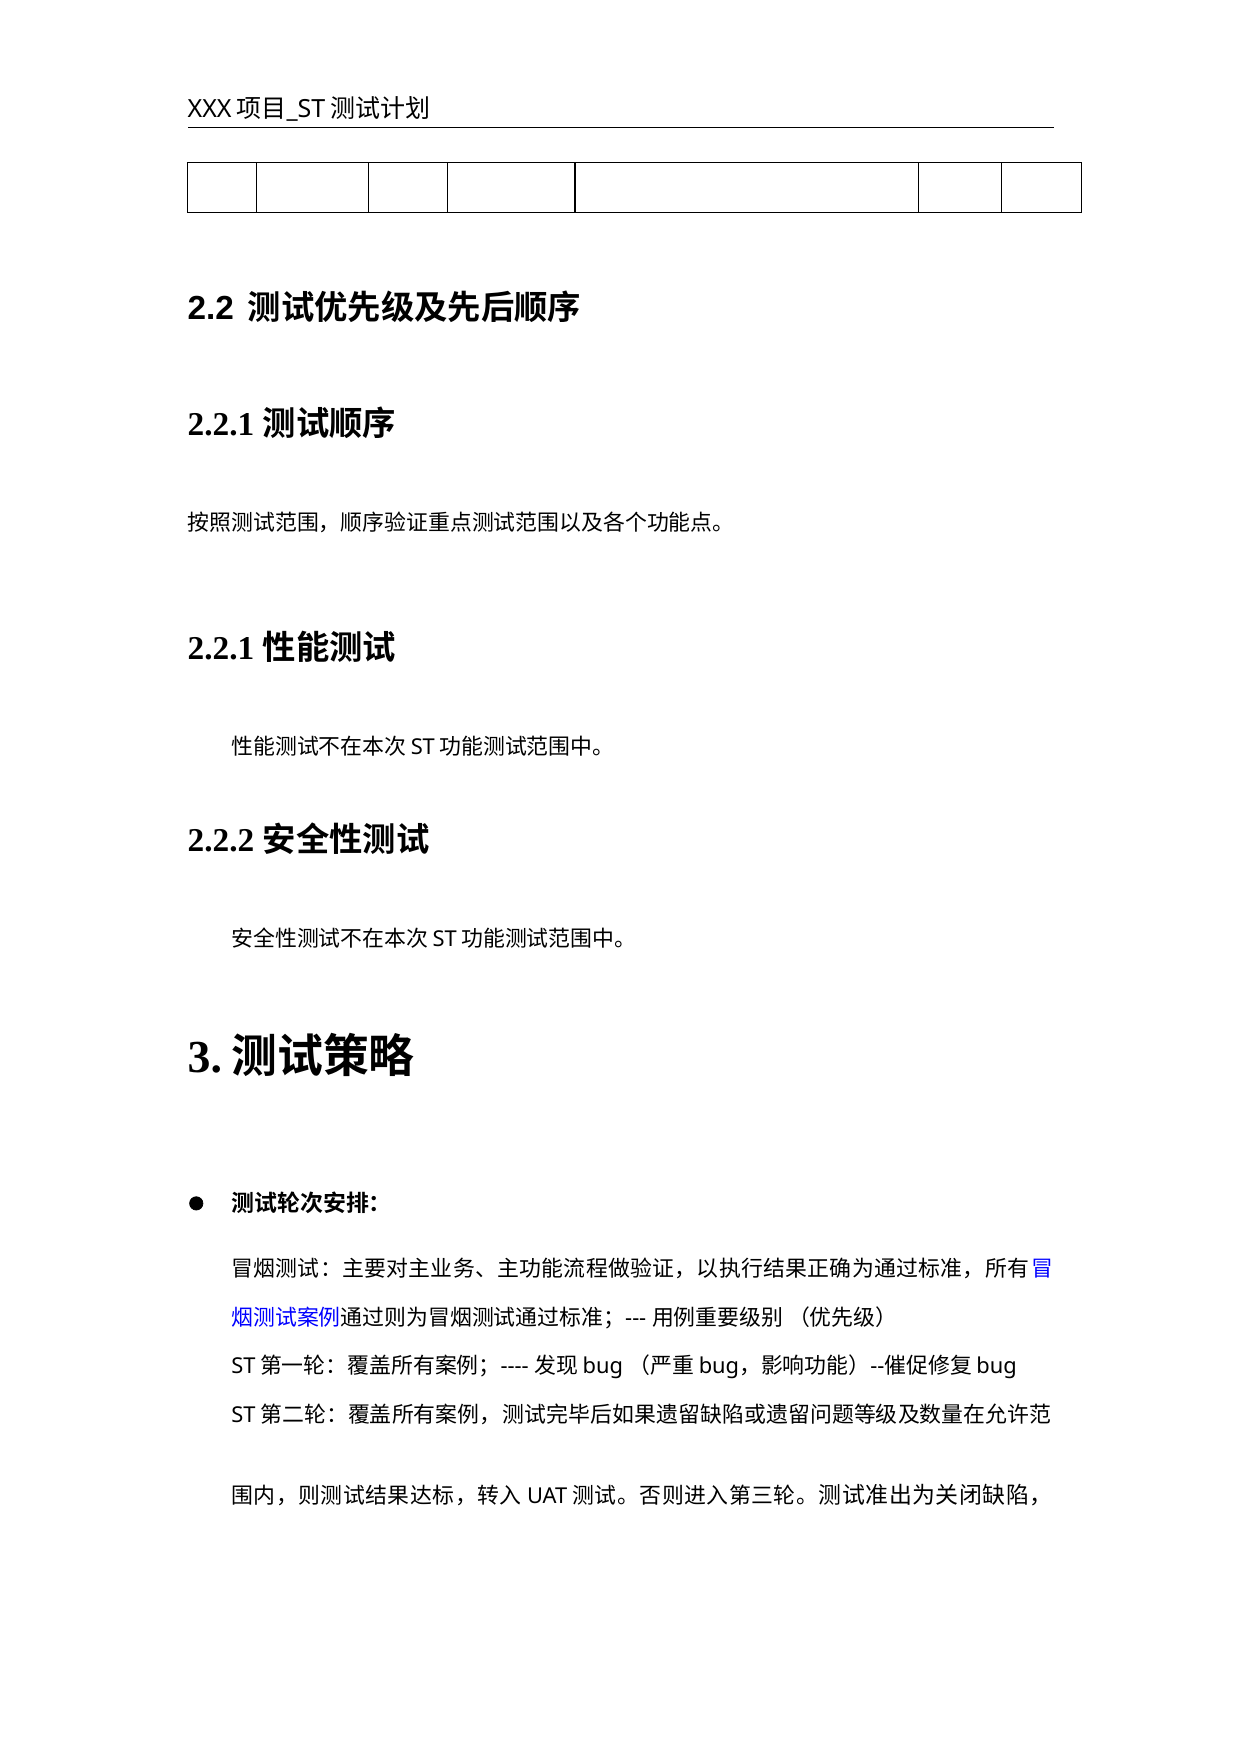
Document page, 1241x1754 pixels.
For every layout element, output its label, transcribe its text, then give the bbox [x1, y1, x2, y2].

text 安全性测试不在本次ST功能测试范围中。 [187, 921, 1053, 953]
subtitle 测试策略 [187, 1004, 1053, 1102]
table_cell [576, 163, 918, 212]
table_cell 微信 [188, 163, 256, 212]
table_cell [919, 163, 1001, 212]
table_cell 登录 [257, 163, 368, 212]
subtitle 安全性测试 [187, 804, 1053, 869]
table_cell [448, 163, 574, 212]
subtitle 测试顺序 [187, 389, 1053, 454]
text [231, 1396, 1053, 1526]
text 按照测试范围，顺序验证重点测试范围以及各个功能点。 [187, 505, 1053, 537]
subtitle 性能测试 [187, 613, 1053, 678]
text 性能测试不在本次ST功能测试范围中。 [187, 729, 1053, 761]
list 测试轮次安排： [187, 1169, 1053, 1234]
table_cell [1002, 163, 1081, 212]
table_cell [369, 163, 447, 212]
subtitle 测试优先级及先后顺序 [187, 273, 1053, 338]
text 冒烟测试：主要对主业务、主功能流程做验证，以执行结果正确为通过标准，所有冒烟测试案例通过则为冒烟测试通过标准；--- 用例重要级别 （优先级） [231, 1251, 1053, 1332]
text ST第一轮：覆盖所有案例；---- 发现bug （严重bug，影响功能）--催促修复bug [231, 1348, 1053, 1380]
